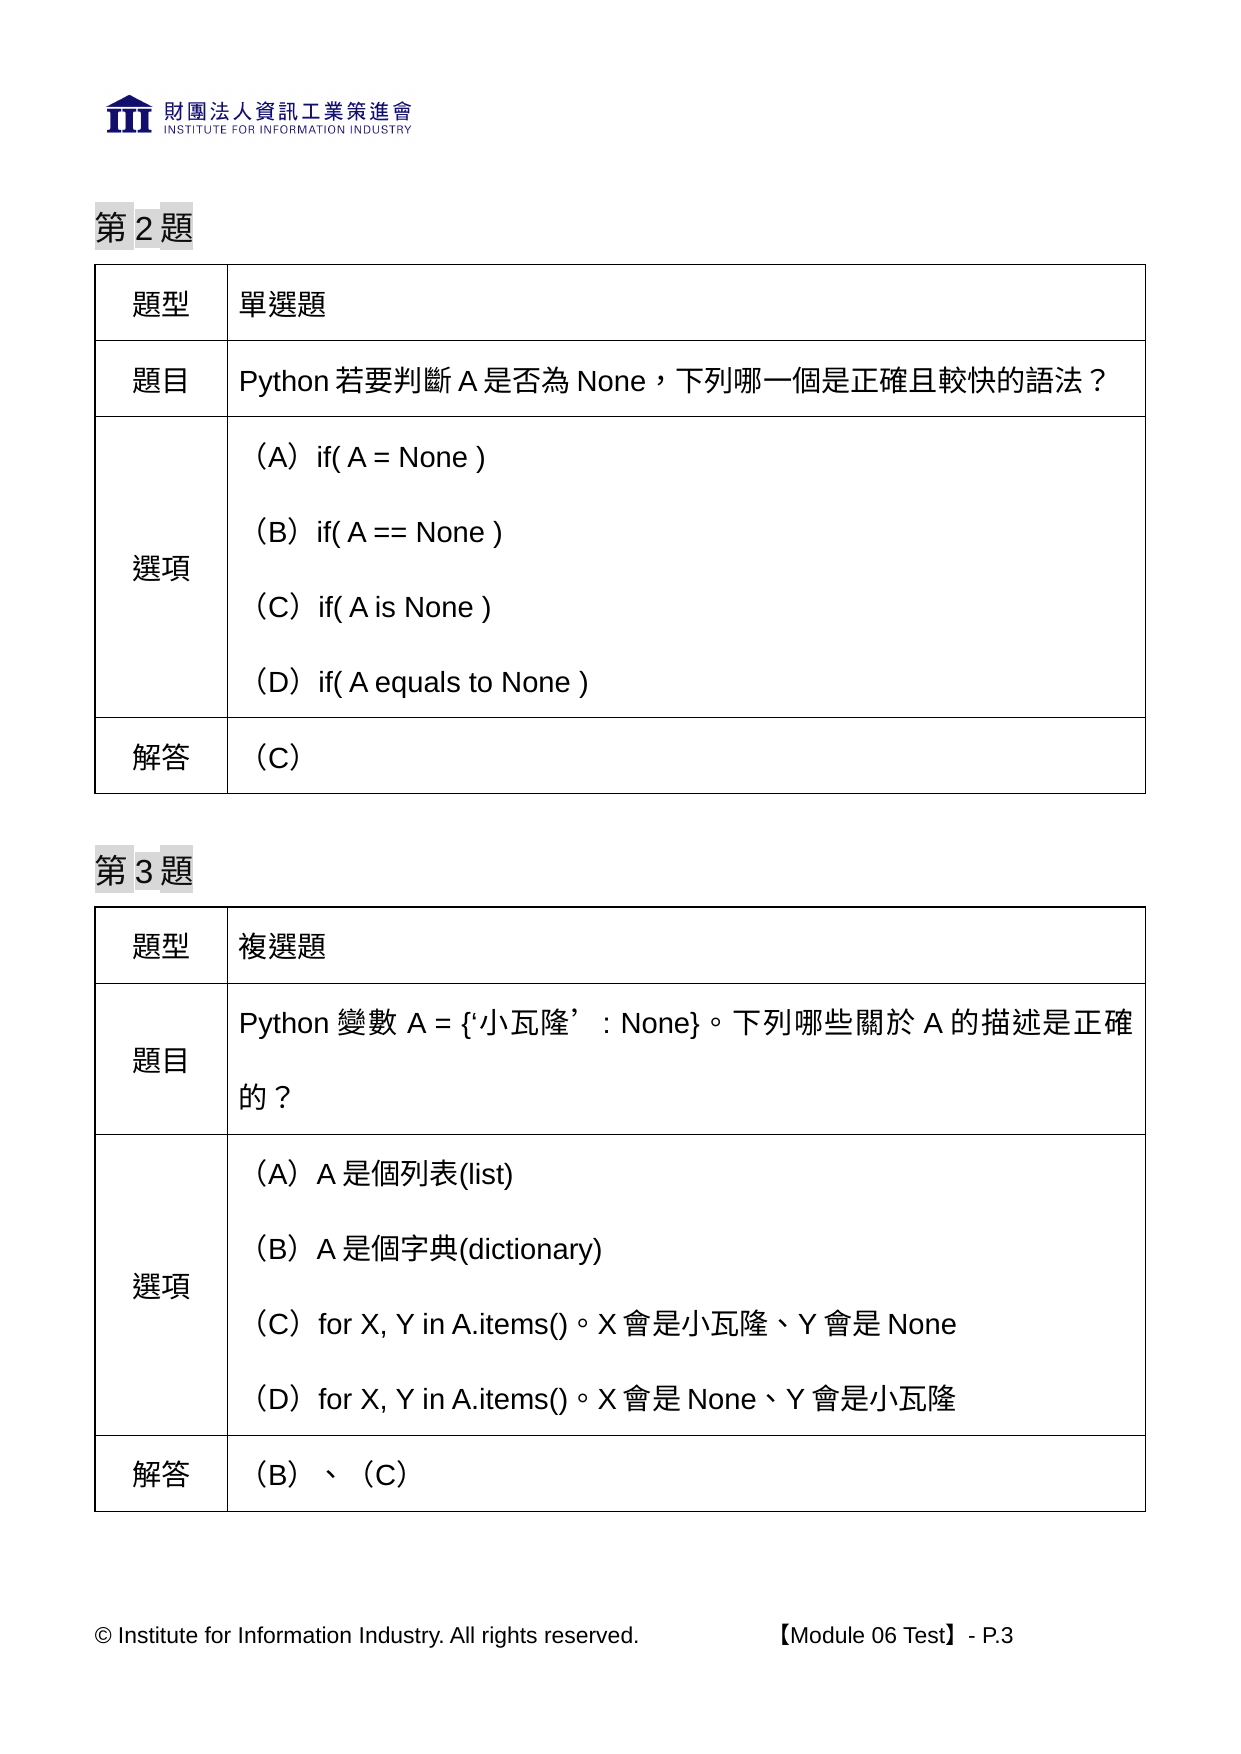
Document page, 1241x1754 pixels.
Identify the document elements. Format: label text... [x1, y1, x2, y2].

table_cell （C） [228, 718, 1145, 793]
table_cell （A）A是個列表(list) （B）A是個字典(dictionary) （C）for X, Y in A.items()。X會是小瓦隆、Y會是None （D）for X, Y in A.items()。X會是None、Y會是小瓦隆 [228, 1135, 1145, 1434]
table_cell 解答 [96, 718, 227, 793]
table_cell 解答 [96, 1436, 227, 1511]
table_header 題型 [96, 908, 227, 982]
table_header 題型 [96, 265, 227, 340]
table_cell Python若要判斷A是否為None，下列哪一個是正確且較快的語法？ [228, 341, 1145, 416]
table_cell （B）、（C） [228, 1436, 1145, 1511]
table_header 單選題 [228, 265, 1145, 340]
table_cell 題目 [96, 984, 227, 1133]
table_header 複選題 [228, 908, 1145, 982]
picture [94, 88, 426, 148]
table_cell 題目 [96, 341, 227, 416]
table_cell Python變數 A = {‘小瓦隆’: None}。下列哪些關於A的描述是正確的？ [228, 984, 1145, 1133]
table_cell 選項 [96, 417, 227, 717]
table_cell （A）if( A = None ) （B）if( A == None ) （C）if( A is None ) （D）if( A equals to None ) [228, 417, 1145, 717]
table_cell 選項 [96, 1135, 227, 1434]
text 第3題 [94, 831, 1146, 906]
text 第2題 [94, 189, 1146, 264]
